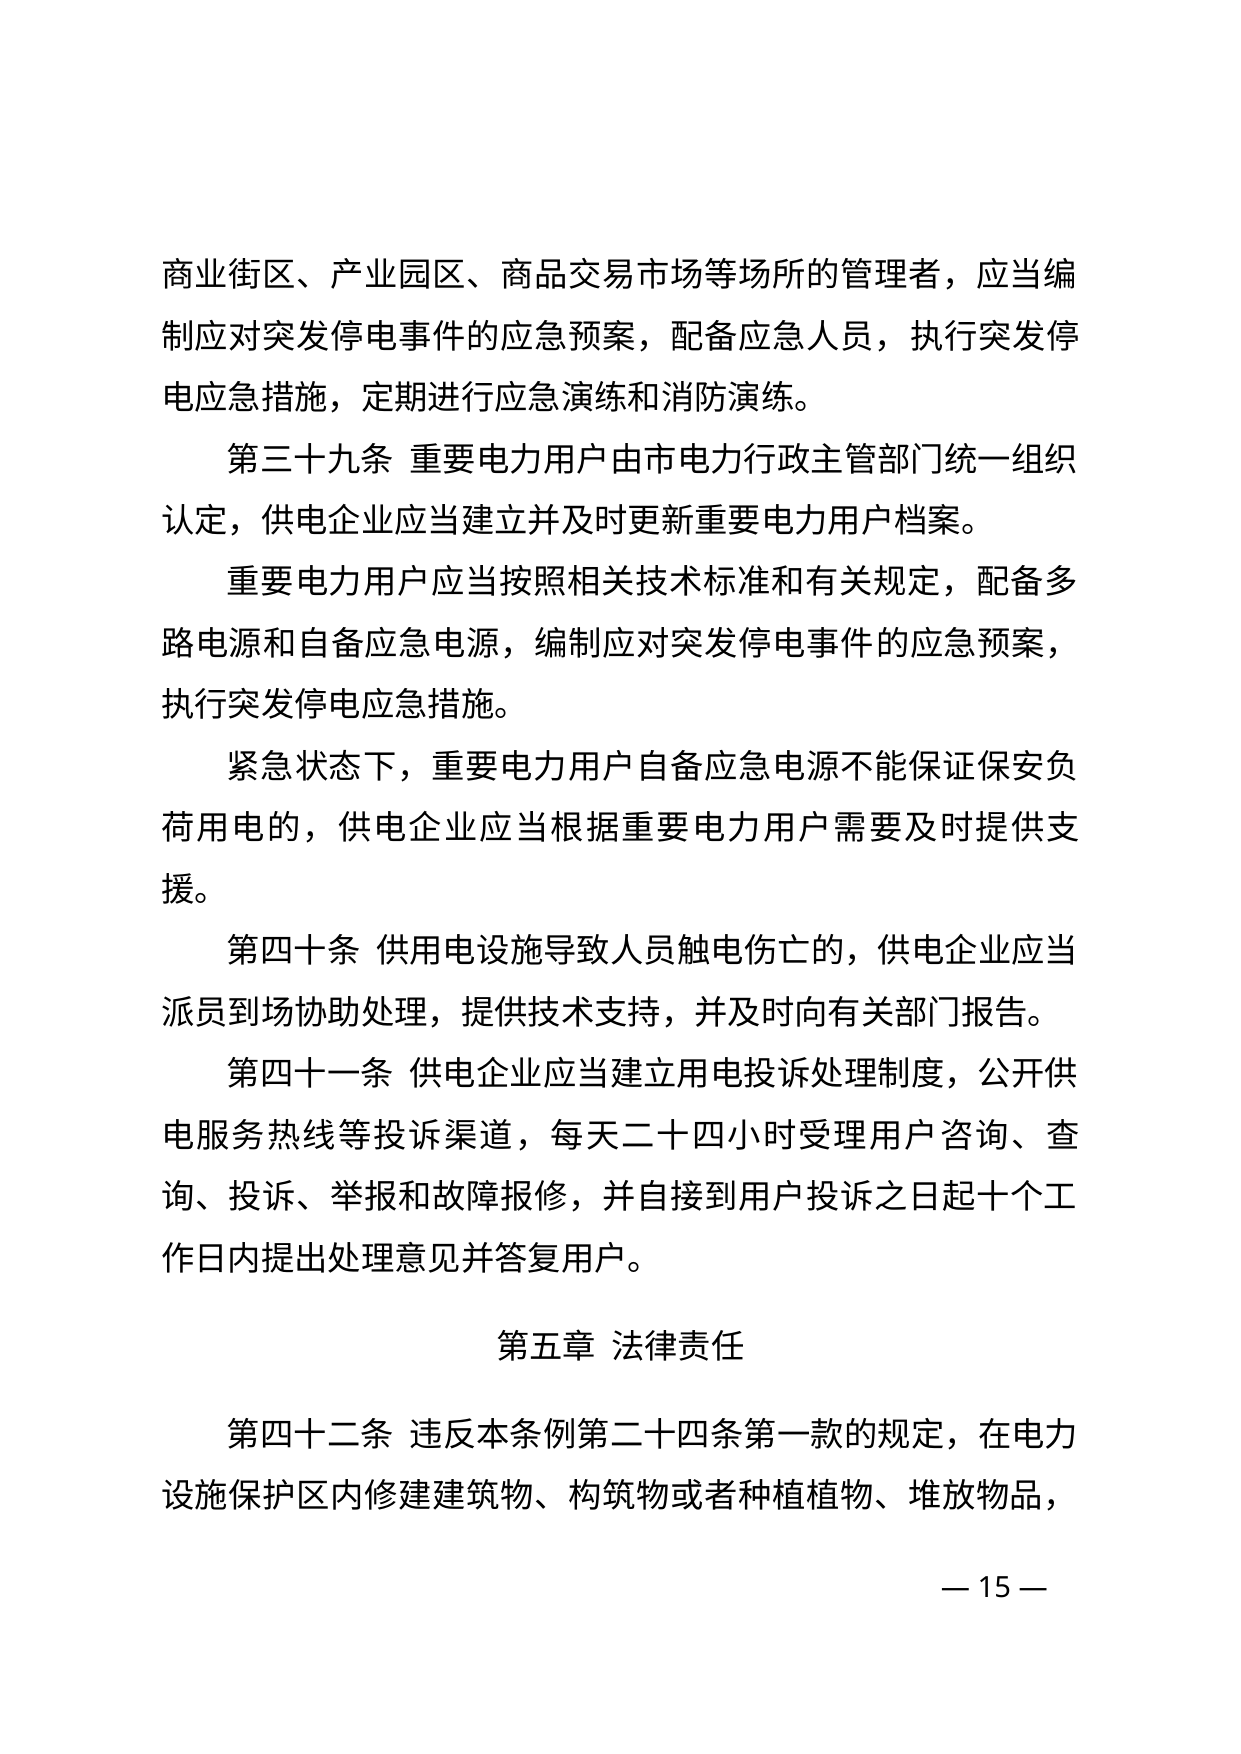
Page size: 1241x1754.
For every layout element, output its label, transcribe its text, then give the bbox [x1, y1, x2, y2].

text 第三十九条 重要电力用户由市电力行政主管部门统一组织认定，供电企业应当建立并及时更新重要电力用户档案。 [161, 422, 1079, 545]
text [161, 1397, 1079, 1520]
text 重要电力用户应当按照相关技术标准和有关规定，配备多路电源和自备应急电源，编制应对突发停电事件的应急预案，执行突发停电应急措施。 [161, 545, 1079, 729]
text 紧急状态下，重要电力用户自备应急电源不能保证保安负荷用电的，供电企业应当根据重要电力用户需要及时提供支援。 [161, 729, 1079, 913]
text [161, 237, 1079, 422]
text 第四十一条 供电企业应当建立用电投诉处理制度，公开供电服务热线等投诉渠道，每天二十四小时受理用户咨询、查询、投诉、举报和故障报修，并自接到用户投诉之日起十个工作日内提出处理意见并答复用户。 [161, 1036, 1079, 1282]
text 第四十条 供用电设施导致人员触电伤亡的，供电企业应当派员到场协助处理，提供技术支持，并及时向有关部门报告。 [161, 913, 1079, 1036]
text 第五章 法律责任 [161, 1309, 1079, 1370]
